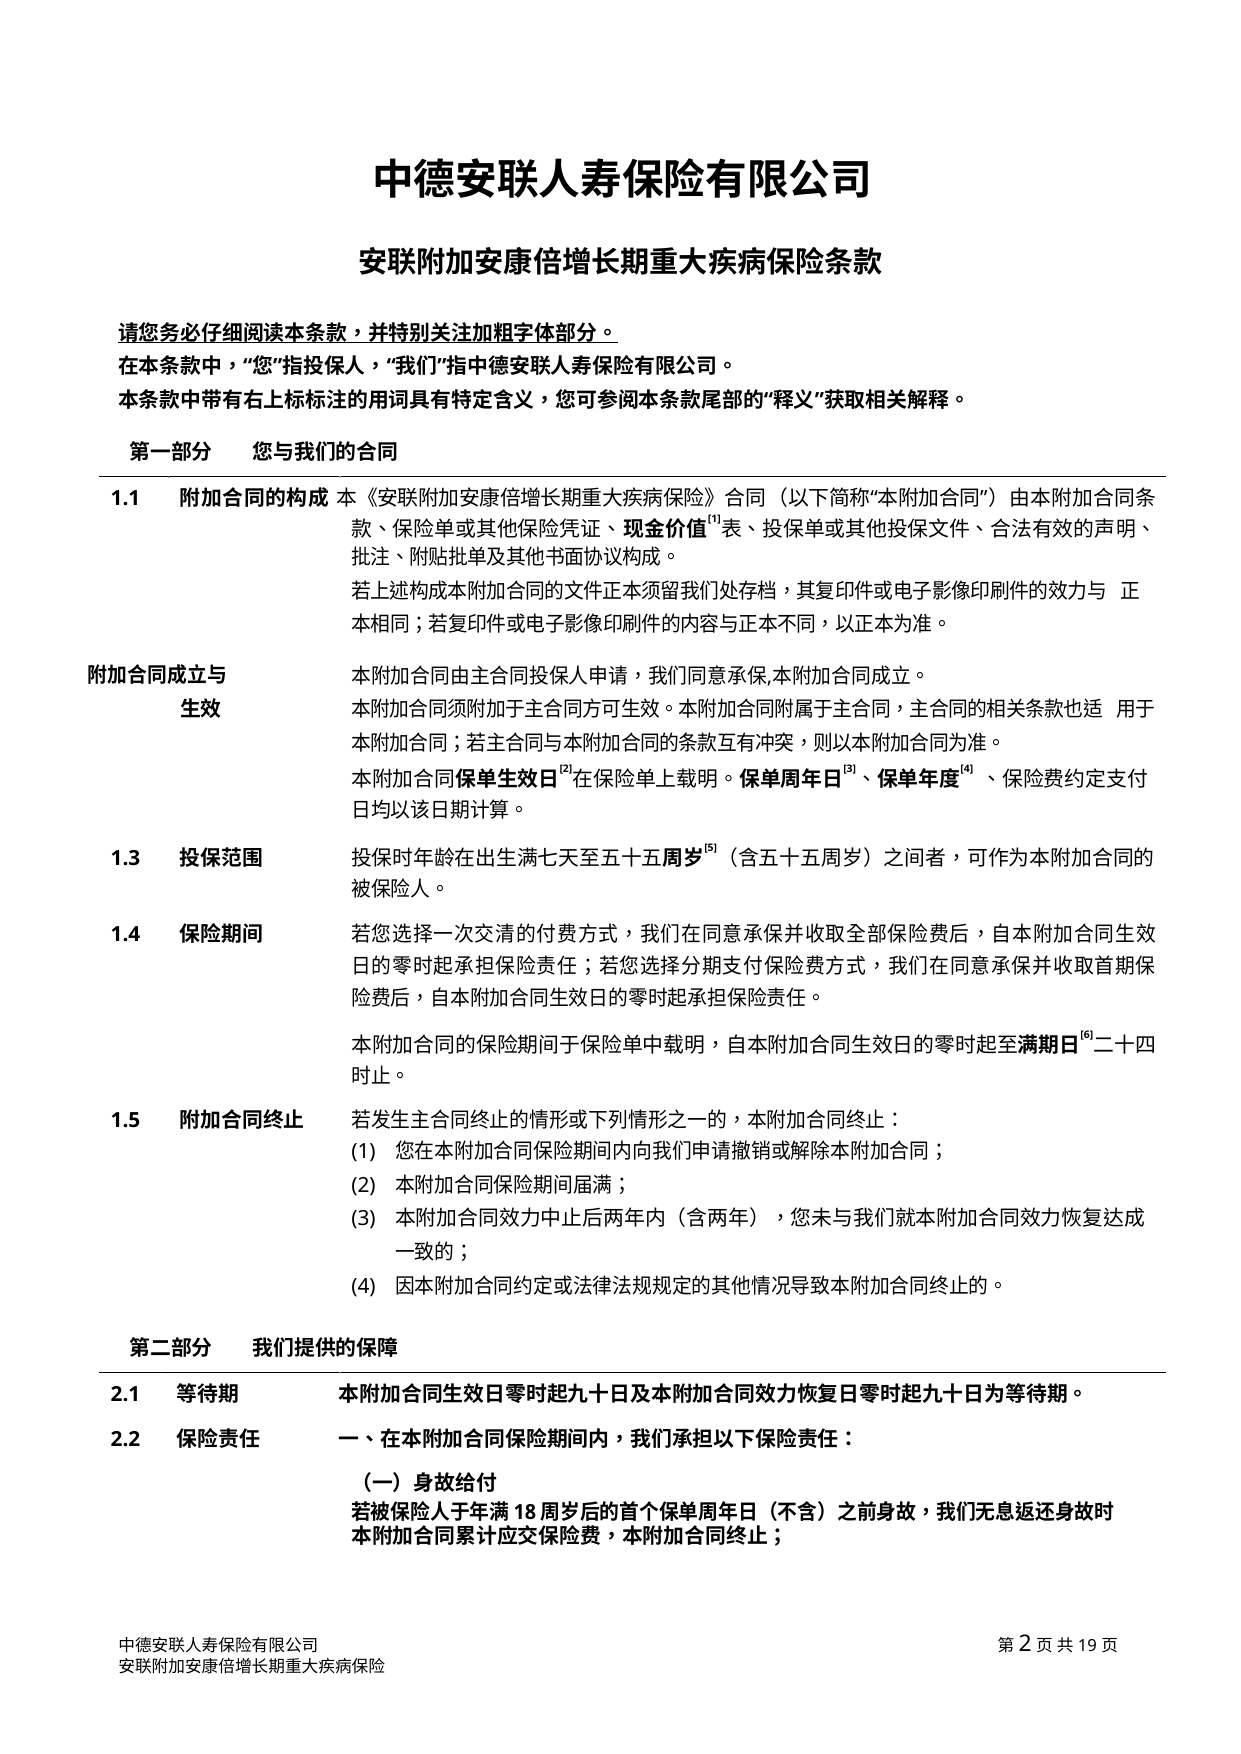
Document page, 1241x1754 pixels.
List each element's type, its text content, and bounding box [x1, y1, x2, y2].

text 本附加合同的保险期间于保险单中载明，自本附加合同生效日的零时起至满期日[6]二十四时止。 [351, 1027, 1161, 1089]
list 保险期间 若您选择一次交清的付费方式，我们在同意承保并收取全部保险费后，自本附加合同生效 日的零时起承担保险责任；若您选择分期支付保险费方式，我们在同意承保并收取首期保 险费后，自本附加合同生效日的零时起承担保险责任。 [110, 919, 1156, 1011]
list 本附加合同效力中止后两年内（含两年），您未与我们就本附加合同效力恢复达成一致的； [351, 1203, 1153, 1265]
text 日均以该日期计算。 [351, 795, 1178, 824]
text 本附加合同保单生效日[2]在保险单上载明。保单周年日[3]、保单年度[4] 、保险费约定支付 [351, 762, 1178, 793]
list 本附加合同保险期间届满； [351, 1170, 1178, 1198]
list 您在本附加合同保险期间内向我们申请撤销或解除本附加合同； [351, 1136, 1178, 1165]
text 若上述构成本附加合同的文件正本须留我们处存档，其复印件或电子影像印刷件的效力与 正本相同；若复印件或电子影像印刷件的内容与正本不同，以正本为准。 [351, 576, 1156, 638]
subtitle 第二部分 我们提供的保障 [129, 1333, 1178, 1361]
text 生效 [178, 689, 223, 723]
list 等待期 本附加合同生效日零时起九十日及本附加合同效力恢复日零时起九十日为等待期。 [110, 1367, 1178, 1408]
list 投保范围 投保时年龄在出生满七天至五十五周岁[5]（含五十五周岁）之间者，可作为本附加合同的被保险人。 [110, 840, 1156, 902]
text 若被保险人于年满18周岁后的首个保单周年日（不含）之前身故，我们无息返还身故时 本附加合同累计应交保险费，本附加合同终止； [351, 1499, 1147, 1550]
subtitle 附加合同成立与 [110, 657, 328, 689]
text （一）身故给付 [351, 1463, 1178, 1497]
text 本附加合同须附加于主合同方可生效。本附加合同附属于主合同，主合同的相关条款也适 用于本附加合同；若主合同与本附加合同的条款互有冲突，则以本附加合同为准。 [351, 694, 1156, 756]
list 附加合同终止 若发生主合同终止的情形或下列情形之一的，本附加合同终止： [110, 1105, 1178, 1134]
text 本条款中带有右上标标注的用词具有特定含义，您可参阅本条款尾部的“释义”获取相关解释。 [118, 379, 1178, 414]
text 第一部分 您与我们的合同 [129, 437, 1178, 465]
text 中德安联人寿保险有限公司 [369, 150, 874, 206]
subtitle 请您务必仔细阅读本条款，并特别关注加粗字体部分。 [118, 313, 1178, 347]
text 在本条款中，“您”指投保人，“我们”指中德安联人寿保险有限公司。 [118, 347, 1178, 379]
text 本附加合同由主合同投保人申请，我们同意承保,本附加合同成立。 [351, 661, 1178, 689]
subtitle 安联附加安康倍增长期重大疾病保险条款 [358, 242, 1178, 281]
list 因本附加合同约定或法律法规规定的其他情况导致本附加合同终止的。 [351, 1272, 1178, 1300]
list 附加合同的构成 本《安联附加安康倍增长期重大疾病保险》合同（以下简称“本附加合同”）由本附加合同条款、保险单或其他保险凭证、现金价值[1]表、投保单或其他投保文件、合法有效的声明、批注、附贴批单及其他书面协议构成。 [110, 472, 1156, 571]
list 保险责任 一、在本附加合同保险期间内，我们承担以下保险责任： [110, 1420, 1178, 1454]
